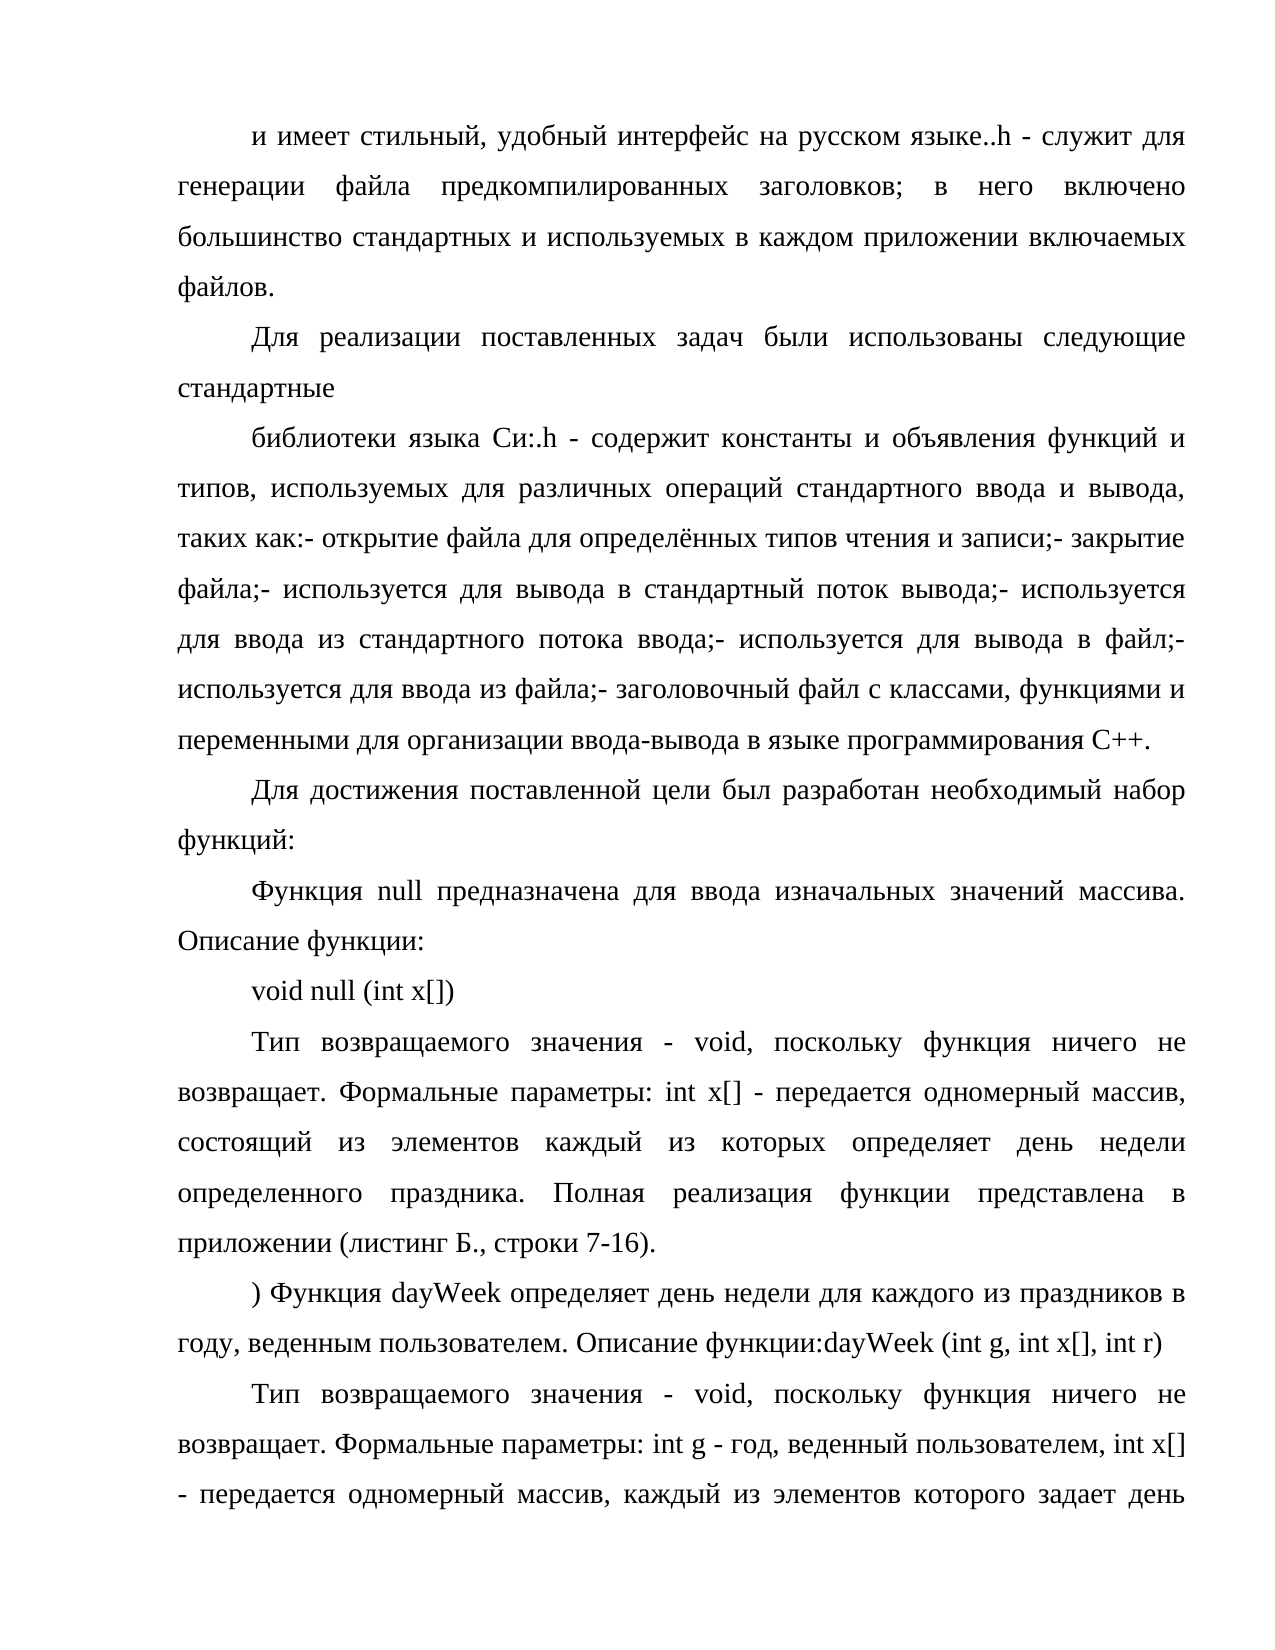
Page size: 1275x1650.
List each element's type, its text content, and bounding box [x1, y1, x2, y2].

text void null (int x[]) [177, 973, 1186, 1007]
text и имеет стильный, удобный интерфейс на русском языке..h - служит для генерации файла предкомпилированных заголовков; в него включено большинство стандартных и используемых в каждом приложении включаемых файлов. [177, 118, 1186, 303]
text ) Функция dayWeek определяет день недели для каждого из праздников в году, веденным пользователем. Описание функции:dayWeek (int g, int x[], int r) [177, 1275, 1186, 1359]
text Функция null предназначена для ввода изначальных значений массива. Описание функции: [177, 873, 1186, 957]
text библиотеки языка Си:.h - содержит константы и объявления функций и типов, используемых для различных операций стандартного ввода и вывода, таких как:- открытие файла для определённых типов чтения и записи;- закрытие файла;- используется для вывода в стандартный поток вывода;- используется для ввода из стандартного потока ввода;- используется для вывода в файл;- используется для ввода из файла;- заголовочный файл с классами, функциями и переменными для организации ввода-вывода в языке программирования C++. [177, 420, 1186, 755]
text Для реализации поставленных задач были использованы следующие стандартные [177, 319, 1186, 403]
text Для достижения поставленной цели был разработан необходимый набор функций: [177, 772, 1186, 856]
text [177, 1376, 1186, 1510]
text Тип возвращаемого значения - void, поскольку функция ничего не возвращает. Формальные параметры: int x[] - передается одномерный массив, состоящий из элементов каждый из которых определяет день недели определенного праздника. Полная реализация функции представлена в приложении (листинг Б., строки 7-16). [177, 1024, 1186, 1258]
